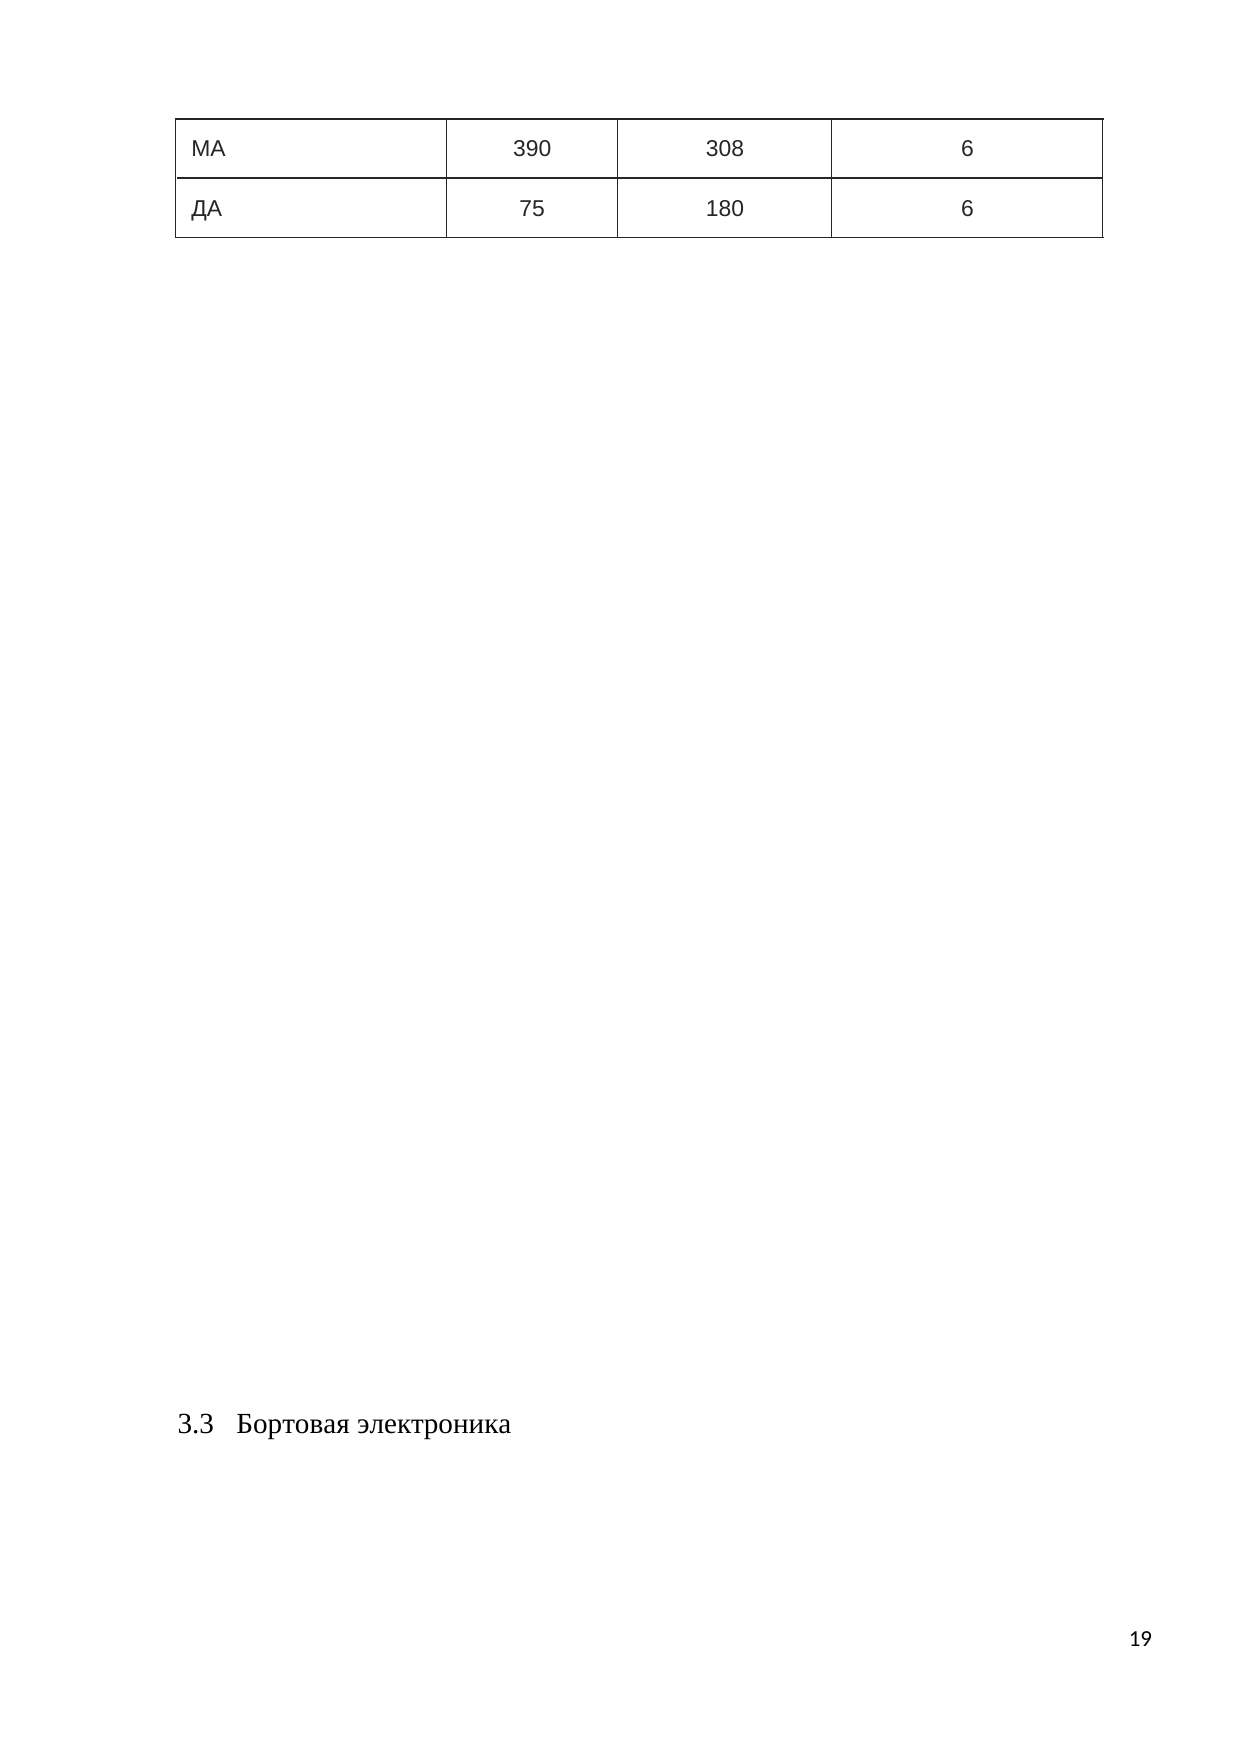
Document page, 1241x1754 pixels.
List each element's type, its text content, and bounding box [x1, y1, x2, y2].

table_cell 75 [447, 179, 617, 236]
table_cell 308 [618, 120, 831, 177]
table_cell 180 [618, 179, 831, 236]
table_cell 6 [832, 179, 1102, 236]
table_cell 390 [447, 120, 617, 177]
table_cell МА [176, 120, 446, 177]
table_cell ДА [176, 178, 446, 236]
table_cell 6 [832, 120, 1102, 177]
text Бортовая электроника [177, 1406, 1152, 1439]
